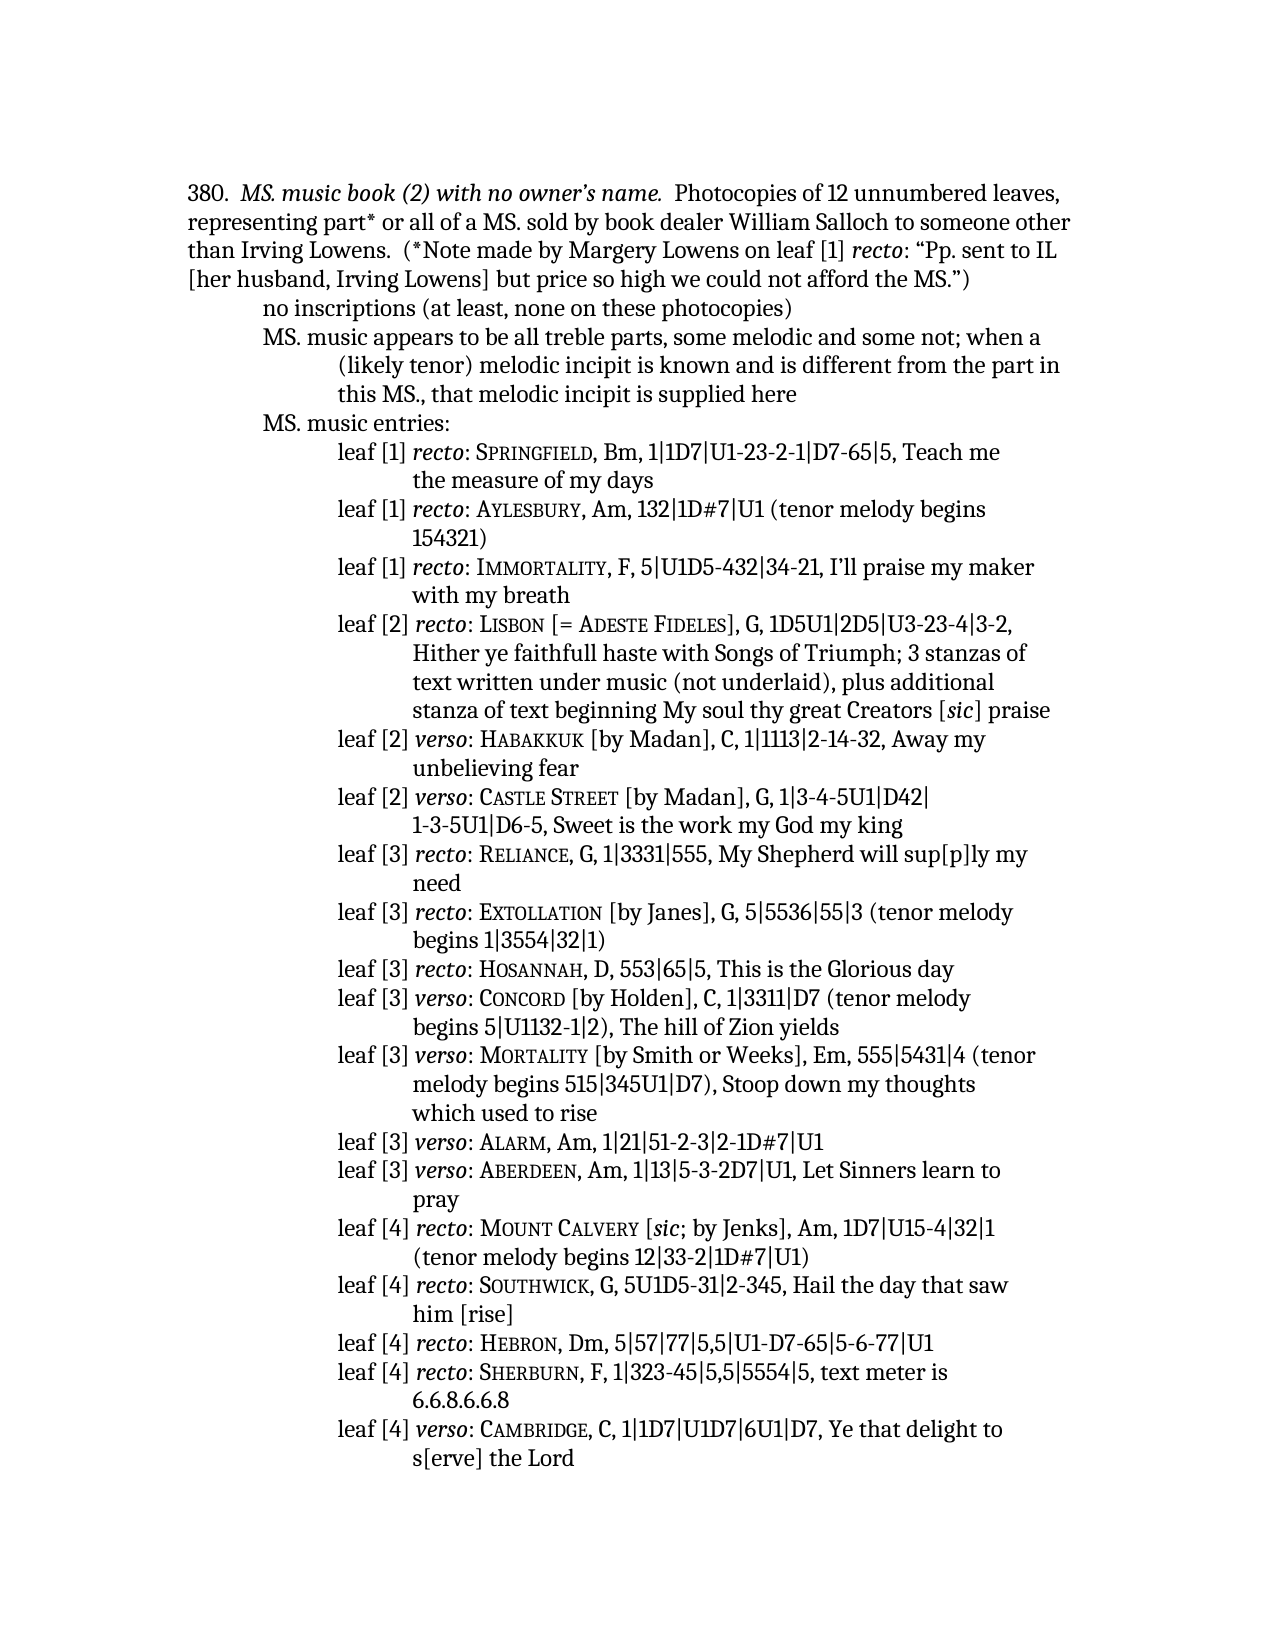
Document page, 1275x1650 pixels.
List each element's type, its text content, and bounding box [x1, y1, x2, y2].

text leaf [4] recto: Sherburn, F, 1|323-45|5,5|5554|5, text meter is [187, 1357, 1087, 1386]
text MS. music appears to be all treble parts, some melodic and some not; when a [187, 322, 1087, 351]
text pray [187, 1185, 1087, 1214]
text text written under music (not underlaid), plus additional [187, 667, 1087, 696]
text s[erve] the Lord [187, 1444, 1087, 1472]
text stanza of text beginning My soul thy great Creators [sic] praise [187, 696, 1087, 725]
text 6.6.8.6.6.8 [187, 1386, 1087, 1415]
text leaf [3] verso: Mortality [by Smith or Weeks], Em, 555|5431|4 (tenor [187, 1041, 1087, 1070]
text (likely tenor) melodic incipit is known and is different from the part in [187, 351, 1087, 380]
text leaf [3] recto: Hosannah, D, 553|65|5, This is the Glorious day [187, 955, 1087, 984]
text leaf [3] verso: Aberdeen, Am, 1|13|5-3-2D7|U1, Let Sinners learn to [187, 1156, 1087, 1185]
text leaf [4] recto: Southwick, G, 5U1D5-31|2-345, Hail the day that saw [187, 1271, 1087, 1300]
text begins 5|U1132-1|2), The hill of Zion yields [187, 1012, 1087, 1041]
text leaf [3] recto: Reliance, G, 1|3331|555, My Shepherd will sup[p]ly my [187, 840, 1087, 869]
text begins 1|3554|32|1) [187, 926, 1087, 955]
text 380. MS. music book (2) with no owner’s name. Photocopies of 12 unnumbered leaves, representing part* or all of a MS. sold by book dealer William Salloch to someone other than Irving Lowens. (*Note made by Margery Lowens on leaf [1] recto: “Pp. sent to IL [her husband, Irving Lowens] but price so high we could not afford the MS.”) [187, 179, 1087, 294]
text leaf [2] recto: Lisbon [= Adeste Fideles], G, 1D5U1|2D5|U3-23-4|3-2, [187, 610, 1087, 639]
text need [187, 869, 1087, 897]
text with my breath [187, 581, 1087, 610]
text leaf [3] recto: Extollation [by Janes], G, 5|5536|55|3 (tenor melody [187, 897, 1087, 926]
text MS. music entries: [187, 409, 1087, 437]
text leaf [1] recto: Aylesbury, Am, 132|1D#7|U1 (tenor melody begins [187, 495, 1087, 524]
text 154321) [187, 524, 1087, 552]
text 1-3-5U1|D6-5, Sweet is the work my God my king [187, 811, 1087, 840]
text no inscriptions (at least, none on these photocopies) [187, 294, 1087, 322]
text leaf [4] verso: Cambridge, C, 1|1D7|U1D7|6U1|D7, Ye that delight to [187, 1415, 1087, 1444]
text which used to rise [187, 1099, 1087, 1127]
text leaf [3] verso: Concord [by Holden], C, 1|3311|D7 (tenor melody [187, 984, 1087, 1012]
text leaf [2] verso: Habakkuk [by Madan], C, 1|1113|2-14-32, Away my [187, 725, 1087, 754]
text leaf [4] recto: Mount Calvery [sic; by Jenks], Am, 1D7|U15-4|32|1 [187, 1214, 1087, 1242]
text leaf [3] verso: Alarm, Am, 1|21|51-2-3|2-1D#7|U1 [187, 1127, 1087, 1156]
text Hither ye faithfull haste with Songs of Triumph; 3 stanzas of [187, 639, 1087, 667]
text him [rise] [187, 1300, 1087, 1329]
text leaf [1] recto: Immortality, F, 5|U1D5-432|34-21, I’ll praise my maker [187, 552, 1087, 581]
text leaf [4] recto: Hebron, Dm, 5|57|77|5,5|U1-D7-65|5-6-77|U1 [187, 1329, 1087, 1357]
text leaf [1] recto: Springfield, Bm, 1|1D7|U1-23-2-1|D7-65|5, Teach me [187, 437, 1087, 466]
text this MS., that melodic incipit is supplied here [187, 380, 1087, 409]
text the measure of my days [187, 466, 1087, 495]
text melody begins 515|345U1|D7), Stoop down my thoughts [187, 1070, 1087, 1099]
text (tenor melody begins 12|33-2|1D#7|U1) [187, 1242, 1087, 1271]
text unbelieving fear [187, 754, 1087, 782]
text leaf [2] verso: Castle Street [by Madan], G, 1|3-4-5U1|D42| [187, 782, 1087, 811]
